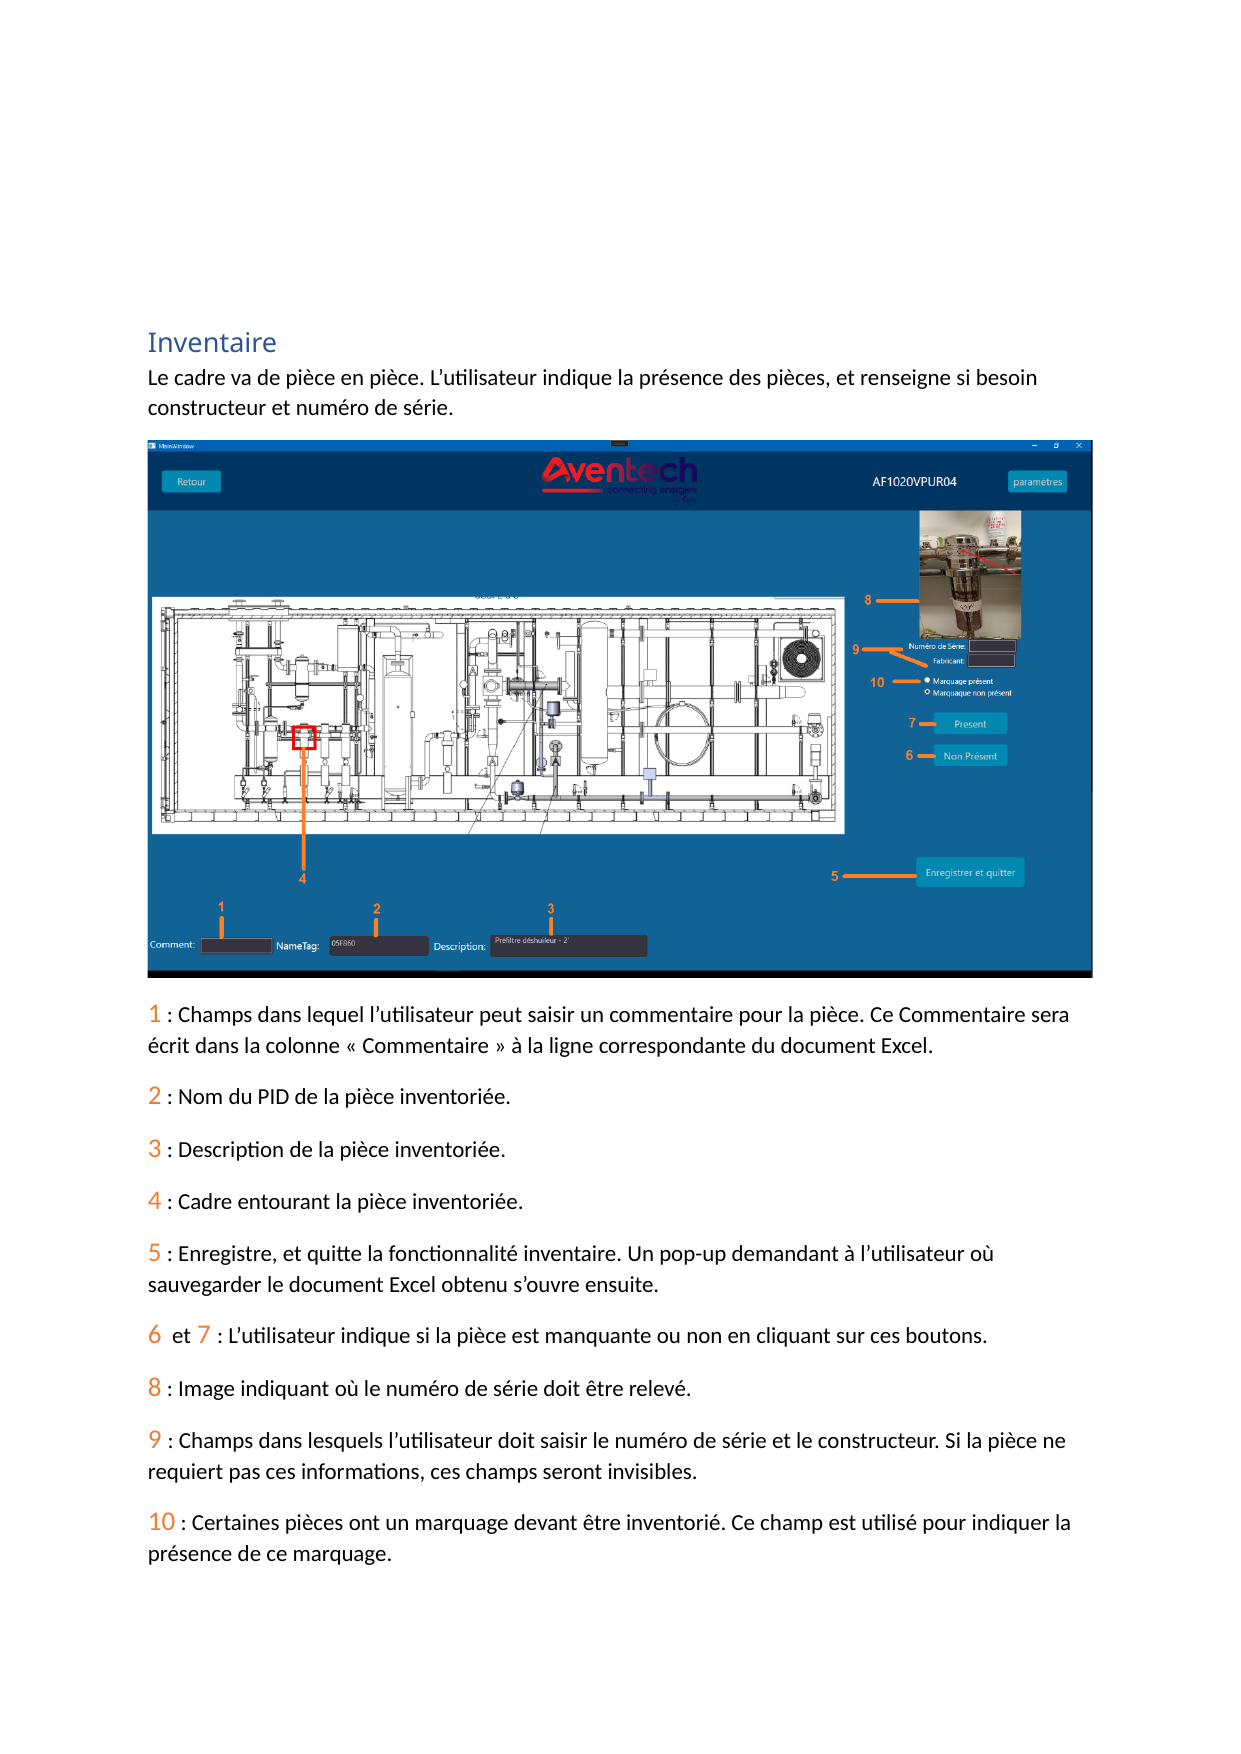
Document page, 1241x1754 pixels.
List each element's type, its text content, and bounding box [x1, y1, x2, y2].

text 10 : Certaines pièces ont un marquage devant être inventorié. Ce champ est utilisé pour indiquer la présence de ce marquage. [148, 1504, 1093, 1567]
text 6 et 7 : L’utilisateur indique si la pièce est manquante ou non en cliquant sur ces boutons. [148, 1317, 1093, 1351]
text 3 : Description de la pièce inventoriée. [148, 1131, 1093, 1164]
text 9 : Champs dans lesquels l’utilisateur doit saisir le numéro de série et le constructeur. Si la pièce ne requiert pas ces informations, ces champs seront invisibles. [148, 1422, 1093, 1485]
text 2 : Nom du PID de la pièce inventoriée. [148, 1078, 1093, 1112]
text 8 : Image indiquant où le numéro de série doit être relevé. [148, 1370, 1093, 1403]
text 1 : Champs dans lequel l’utilisateur peut saisir un commentaire pour la pièce. Ce Commentaire sera écrit dans la colonne « Commentaire » à la ligne correspondante du document Excel. [148, 996, 1093, 1060]
text Le cadre va de pièce en pièce. L’utilisateur indique la présence des pièces, et renseigne si besoin constructeur et numéro de série. [148, 363, 1093, 421]
picture [147, 440, 1093, 978]
text 5 : Enregistre, et quitte la fonctionnalité inventaire. Un pop-up demandant à l’utilisateur où sauvegarder le document Excel obtenu s’ouvre ensuite. [148, 1235, 1093, 1299]
subtitle Inventaire [148, 323, 1093, 360]
text 4 : Cadre entourant la pièce inventoriée. [148, 1183, 1093, 1216]
